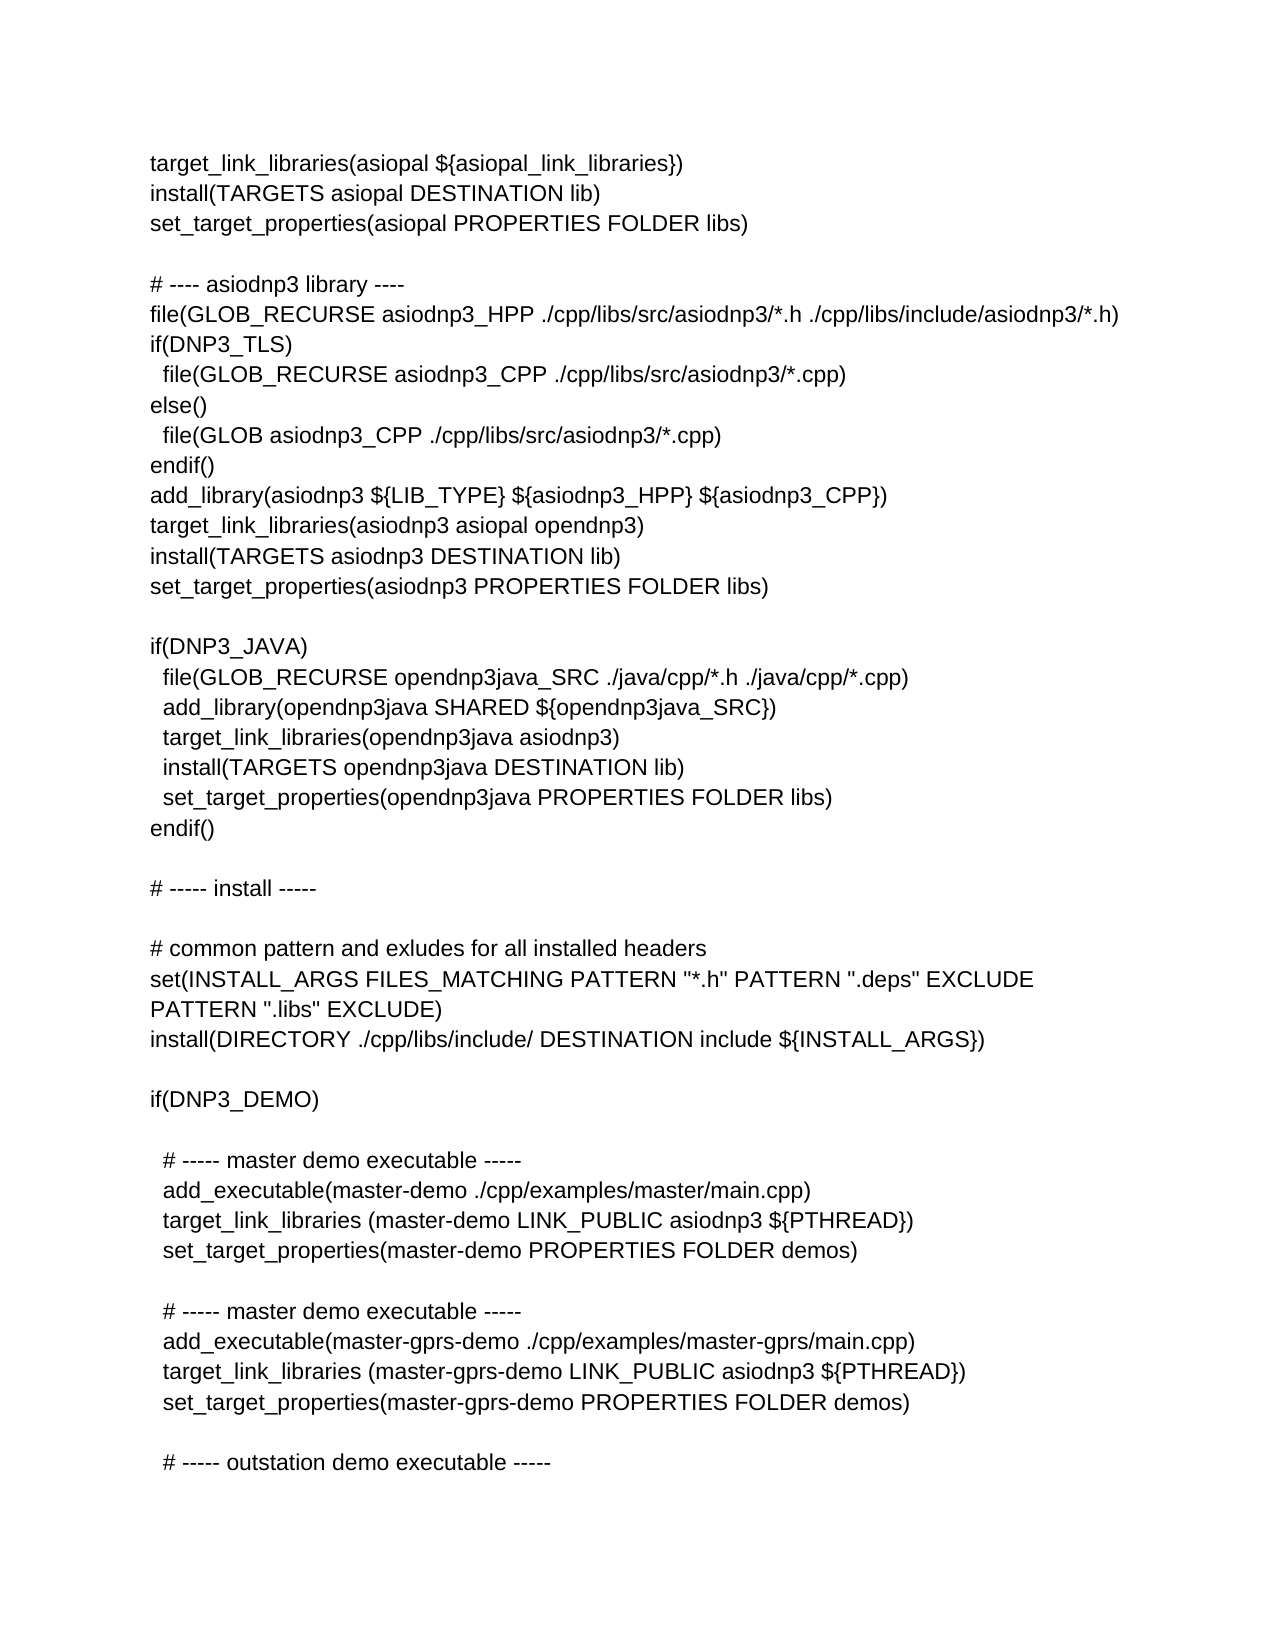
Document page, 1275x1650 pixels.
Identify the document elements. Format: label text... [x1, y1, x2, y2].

text file(GLOB_RECURSE opendnp3java_SRC ./java/cpp/*.h ./java/cpp/*.cpp) [150, 663, 1125, 690]
text target_link_libraries(asiodnp3 asiopal opendnp3) [150, 512, 1125, 539]
text if(DNP3_TLS) [150, 331, 1125, 358]
text set_target_properties(asiopal PROPERTIES FOLDER libs) [150, 210, 1125, 237]
text file(GLOB asiodnp3_CPP ./cpp/libs/src/asiodnp3/*.cpp) [150, 422, 1125, 448]
text install(TARGETS asiodnp3 DESTINATION lib) [150, 543, 1125, 569]
text file(GLOB_RECURSE asiodnp3_HPP ./cpp/libs/src/asiodnp3/*.h ./cpp/libs/include/asiodnp3/*.h) [150, 301, 1125, 327]
text # ----- install ----- [150, 875, 1125, 901]
text else() [150, 392, 1125, 418]
text add_library(asiodnp3 ${LIB_TYPE} ${asiodnp3_HPP} ${asiodnp3_CPP}) [150, 482, 1125, 509]
text endif() [150, 452, 1125, 478]
text set_target_properties(master-gprs-demo PROPERTIES FOLDER demos) [150, 1388, 1125, 1415]
text # ----- outstation demo executable ----- [150, 1449, 1125, 1475]
text target_link_libraries (master-demo LINK_PUBLIC asiodnp3 ${PTHREAD}) [150, 1207, 1125, 1234]
text set(INSTALL_ARGS FILES_MATCHING PATTERN "*.h" PATTERN ".deps" EXCLUDE PATTERN ".libs" EXCLUDE) [150, 966, 1125, 1022]
text file(GLOB_RECURSE asiodnp3_CPP ./cpp/libs/src/asiodnp3/*.cpp) [150, 361, 1125, 388]
text install(DIRECTORY ./cpp/libs/include/ DESTINATION include ${INSTALL_ARGS}) [150, 1026, 1125, 1052]
text endif() [150, 814, 1125, 841]
text # common pattern and exludes for all installed headers [150, 935, 1125, 962]
text set_target_properties(master-demo PROPERTIES FOLDER demos) [150, 1237, 1125, 1264]
text # ---- asiodnp3 library ---- [150, 271, 1125, 297]
text if(DNP3_JAVA) [150, 633, 1125, 660]
text target_link_libraries (master-gprs-demo LINK_PUBLIC asiodnp3 ${PTHREAD}) [150, 1358, 1125, 1385]
text target_link_libraries(opendnp3java asiodnp3) [150, 724, 1125, 750]
text # ----- master demo executable ----- [150, 1298, 1125, 1324]
text add_library(opendnp3java SHARED ${opendnp3java_SRC}) [150, 694, 1125, 720]
text target_link_libraries(asiopal ${asiopal_link_libraries}) [150, 150, 1125, 176]
text install(TARGETS opendnp3java DESTINATION lib) [150, 754, 1125, 781]
text add_executable(master-demo ./cpp/examples/master/main.cpp) [150, 1177, 1125, 1203]
text install(TARGETS asiopal DESTINATION lib) [150, 180, 1125, 207]
text # ----- master demo executable ----- [150, 1147, 1125, 1173]
text set_target_properties(asiodnp3 PROPERTIES FOLDER libs) [150, 573, 1125, 599]
text if(DNP3_DEMO) [150, 1086, 1125, 1113]
text set_target_properties(opendnp3java PROPERTIES FOLDER libs) [150, 784, 1125, 811]
text add_executable(master-gprs-demo ./cpp/examples/master-gprs/main.cpp) [150, 1328, 1125, 1354]
